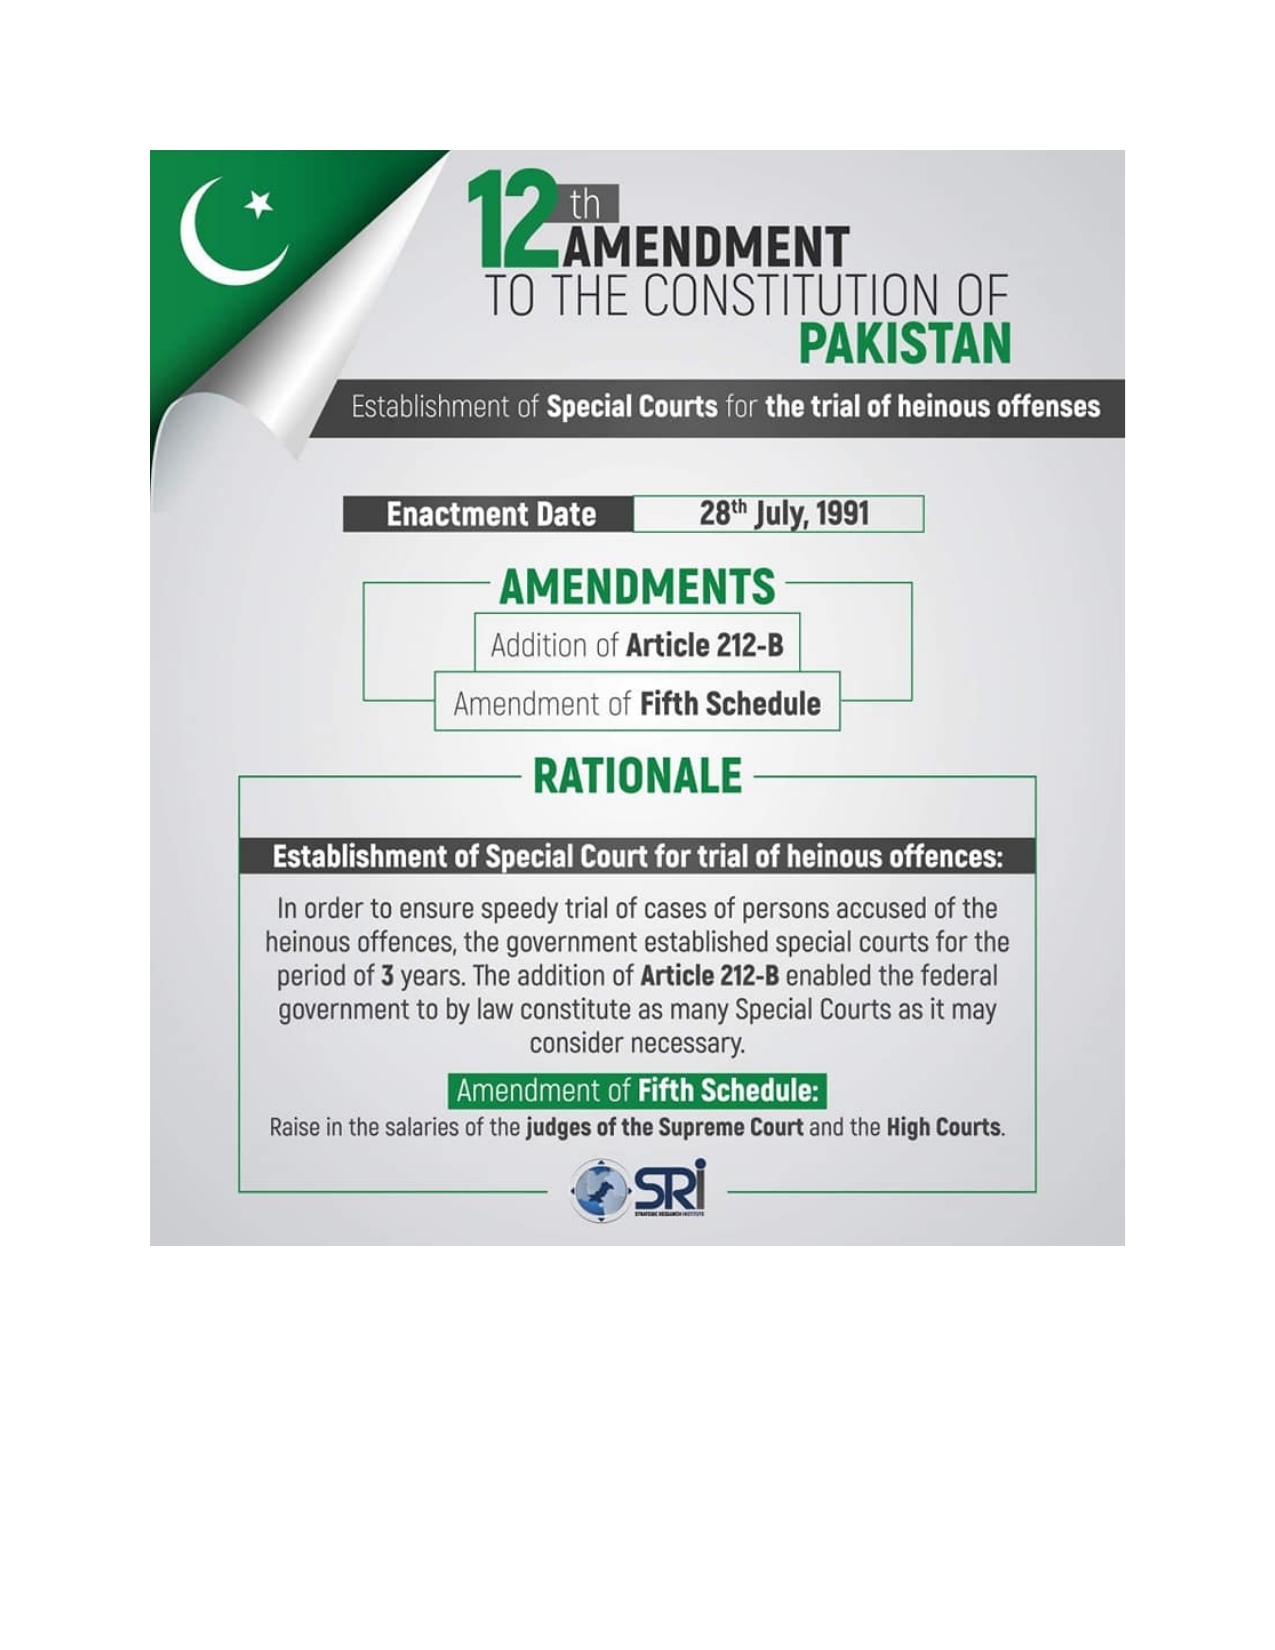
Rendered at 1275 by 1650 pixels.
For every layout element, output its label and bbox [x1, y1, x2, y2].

picture [150, 150, 1125, 1246]
